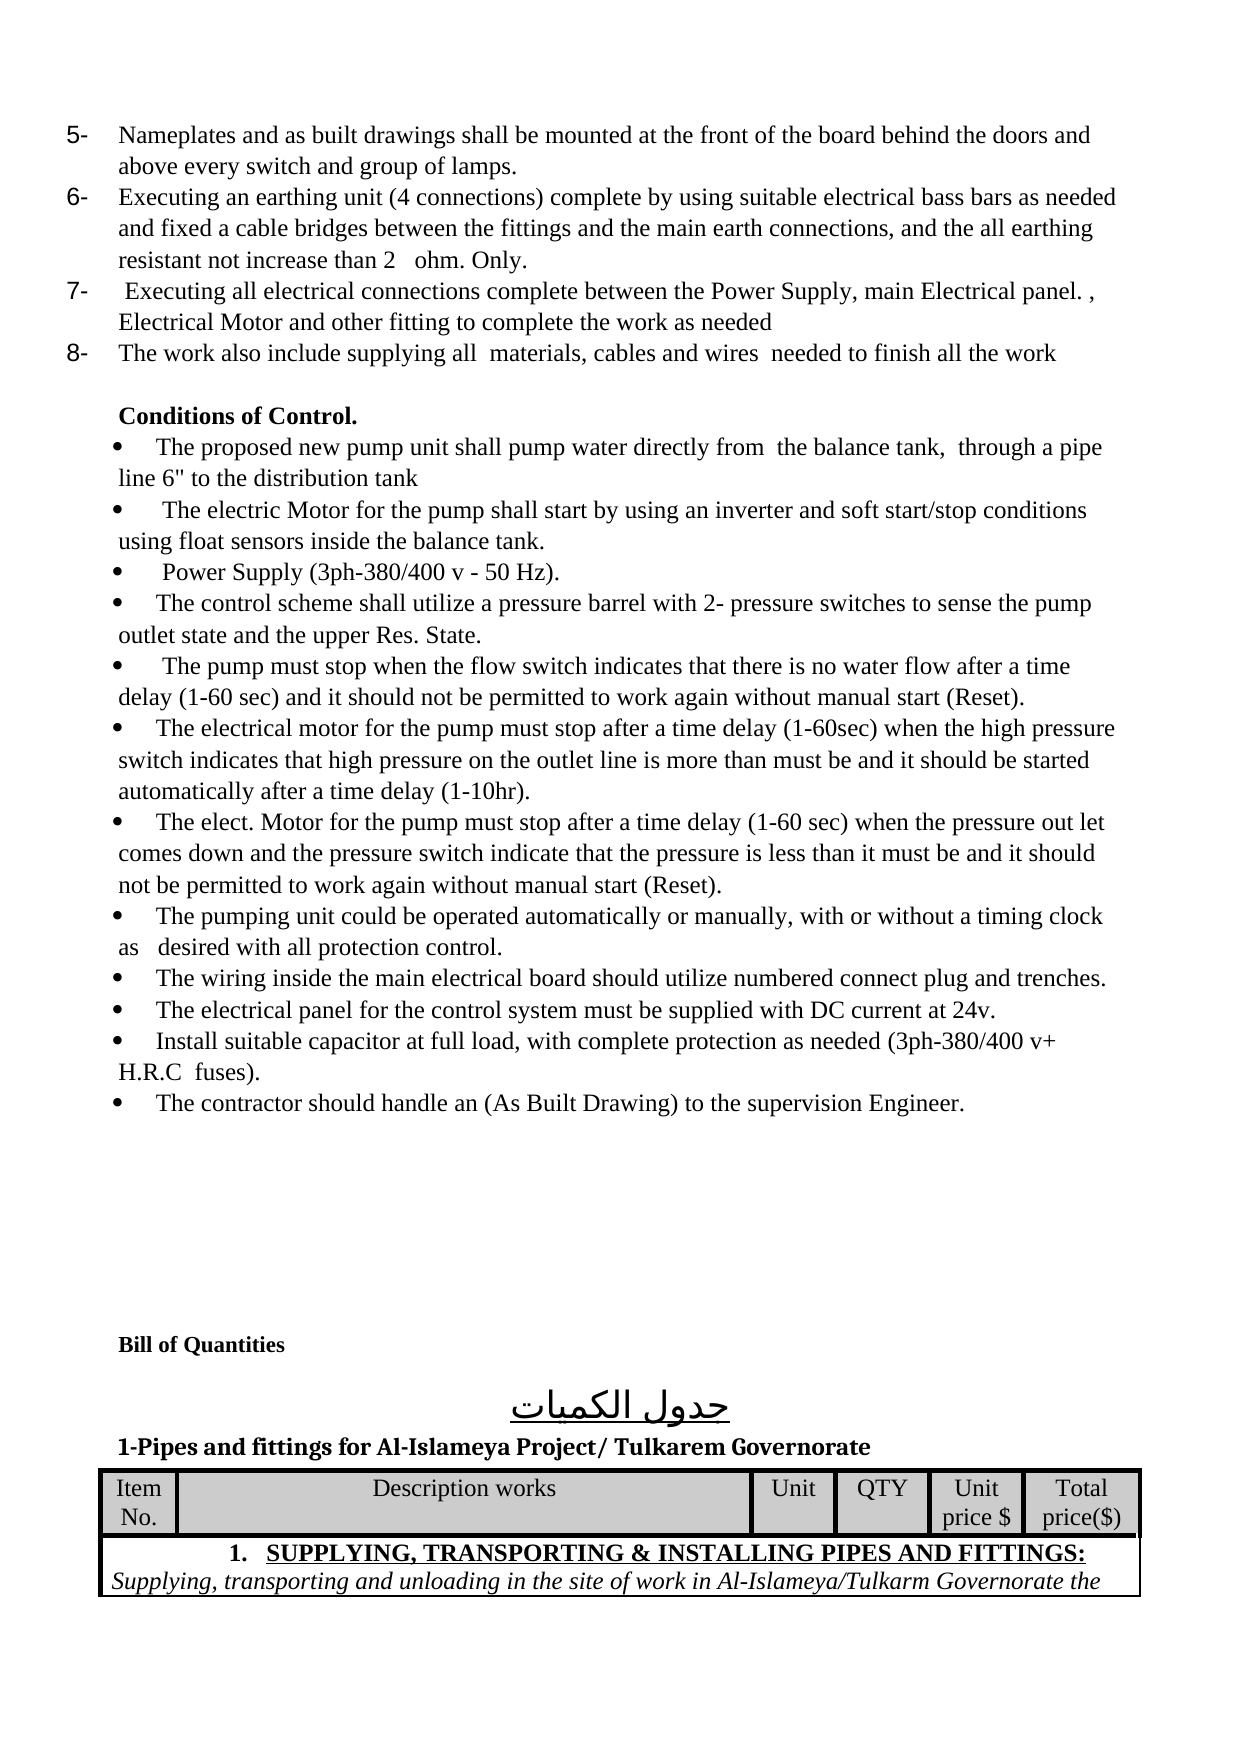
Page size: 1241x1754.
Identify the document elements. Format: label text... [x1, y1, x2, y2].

subtitle Conditions of Control. [118, 399, 1122, 431]
list Install suitable capacitor at full load, with complete protection as needed (3ph-380/400 v+ H.R.C fuses). [118, 1024, 1122, 1087]
list Executing all electrical connections complete between the Power Supply, main Electrical panel. , Electrical Motor and other fitting to complete the work as needed [81, 274, 1122, 337]
list The wiring inside the main electrical board should utilize numbered connect plug and trenches. [118, 962, 1122, 993]
list Executing an earthing unit (4 connections) complete by using suitable electrical bass bars as needed and fixed a cable bridges between the fittings and the main earth connections, and the all earthing resistant not increase than 2 ohm. Only. [81, 181, 1122, 274]
list The electrical motor for the pump must stop after a time delay (1-60sec) when the high pressure switch indicates that high pressure on the outlet line is more than must be and it should be started automatically after a time delay (1-10hr). [118, 712, 1122, 806]
list The pump must stop when the flow switch indicates that there is no water flow after a time delay (1-60 sec) and it should not be permitted to work again without manual start (Reset). [118, 649, 1122, 712]
list Nameplates and as built drawings shall be mounted at the front of the board behind the doors and above every switch and group of lamps. [81, 118, 1122, 181]
list The electric Motor for the pump shall start by using an inverter and soft start/stop conditions using float sensors inside the balance tank. [118, 493, 1122, 556]
subtitle جدول الكميات [118, 1384, 1122, 1427]
table_header Description works [179, 1473, 749, 1533]
table_header Unit [754, 1473, 833, 1533]
list The elect. Motor for the pump must stop after a time delay (1-60 sec) when the pressure out let comes down and the pressure switch indicate that the pressure is less than it must be and it should not be permitted to work again without manual start (Reset). [118, 806, 1122, 899]
subtitle 1-Pipes and fittings for Al-Islameya Project/ Tulkarem Governorate [118, 1433, 1122, 1462]
list The electrical panel for the control system must be supplied with DC current at 24v. [118, 993, 1122, 1024]
table_header Total price($) [1026, 1473, 1138, 1533]
list The control scheme shall utilize a pressure barrel with 2- pressure switches to sense the pump outlet state and the upper Res. State. [118, 587, 1122, 649]
list Power Supply (3ph-380/400 v - 50 Hz). [118, 556, 1122, 587]
table_header Item No. [103, 1473, 175, 1533]
list The contractor should handle an (As Built Drawing) to the supervision Engineer. [118, 1087, 1122, 1118]
text Bill of Quantities [118, 1331, 1122, 1358]
list The work also include supplying all materials, cables and wires needed to finish all the work [81, 337, 1122, 368]
list The proposed new pump unit shall pump water directly from the balance tank, through a pipe line 6" to the distribution tank [118, 431, 1122, 493]
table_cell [103, 1533, 1139, 1595]
table_header QTY [838, 1473, 927, 1533]
list The pumping unit could be operated automatically or manually, with or without a timing clock as desired with all protection control. [118, 899, 1122, 962]
table_header Unit price $ [932, 1473, 1021, 1533]
